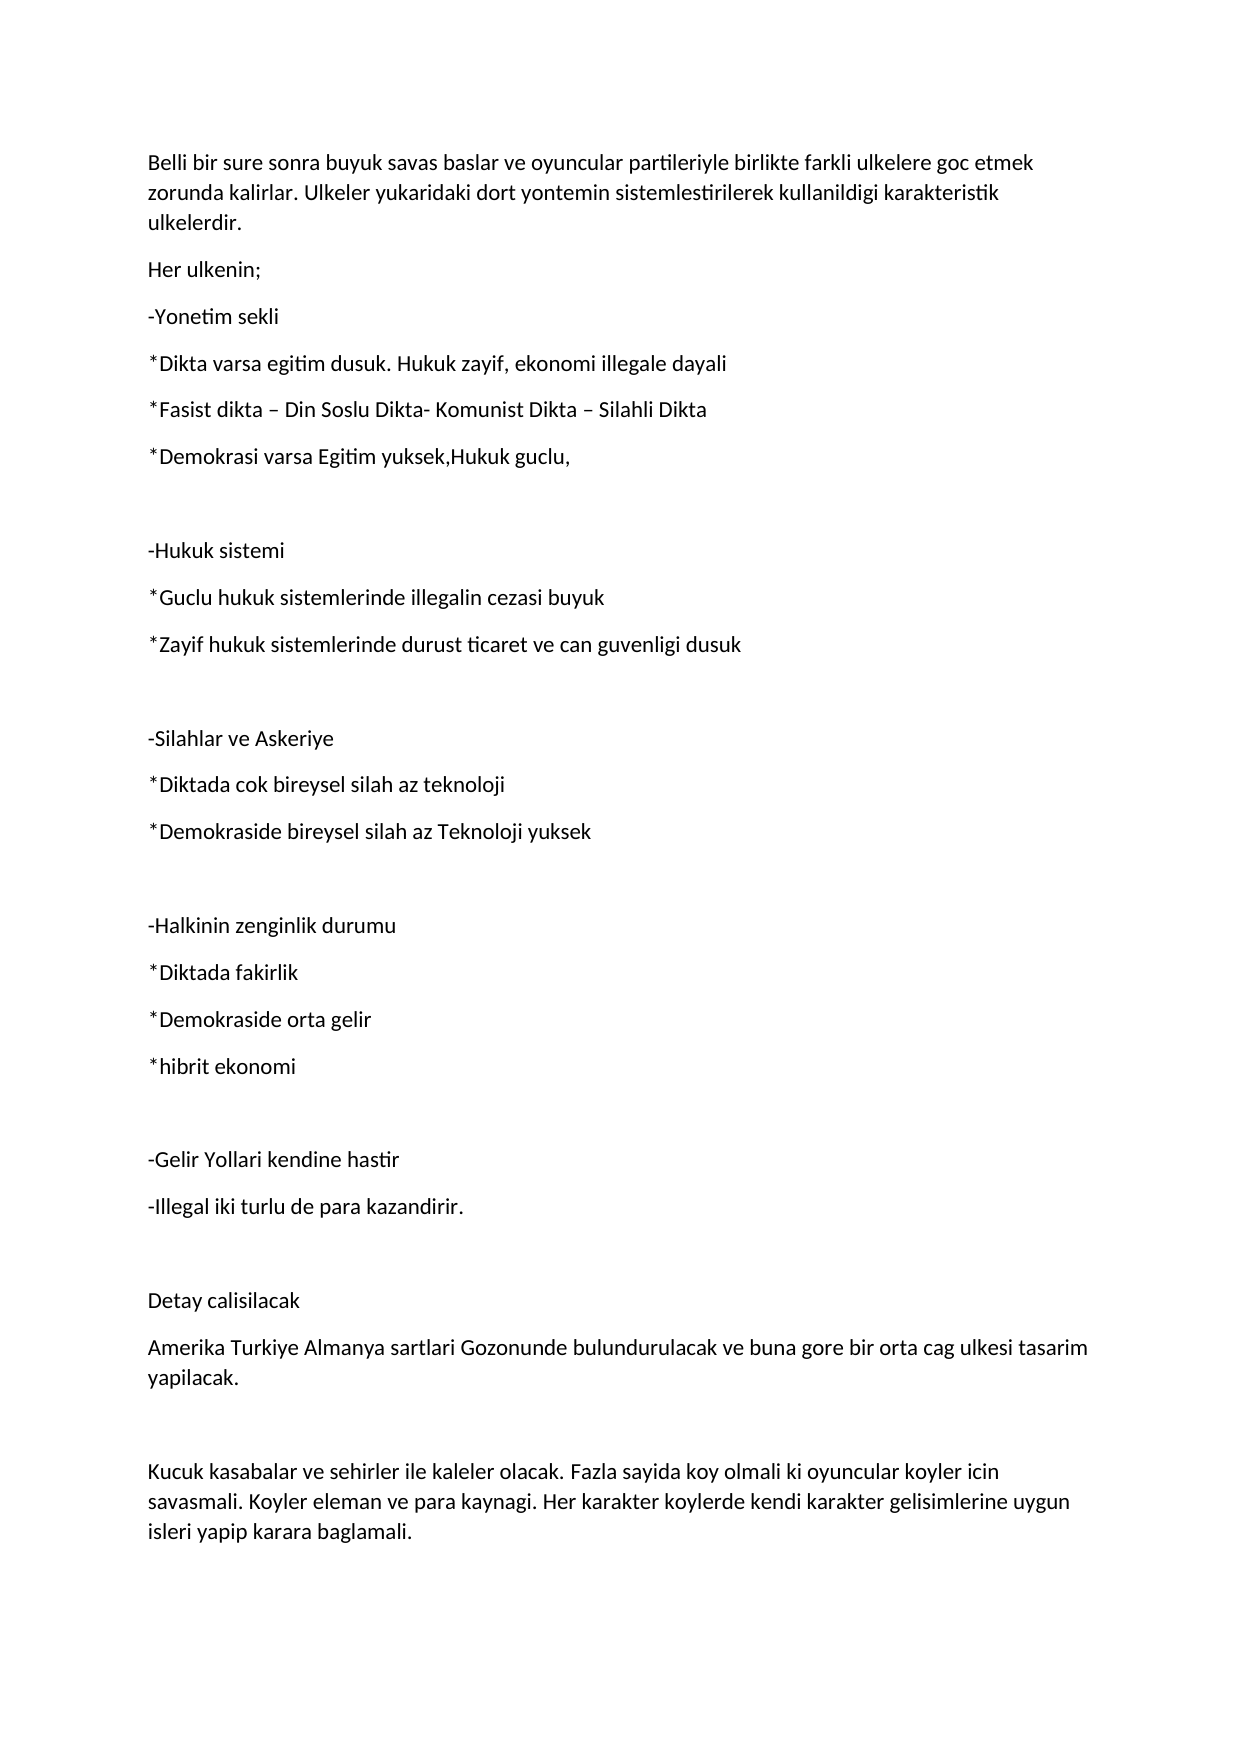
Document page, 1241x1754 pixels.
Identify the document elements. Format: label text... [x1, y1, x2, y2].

text *Zayif hukuk sistemlerinde durust ticaret ve can guvenligi dusuk [148, 630, 1093, 658]
text -Silahlar ve Askeriye [148, 724, 1093, 752]
text *hibrit ekonomi [148, 1052, 1093, 1080]
text *Diktada fakirlik [148, 958, 1093, 986]
text Amerika Turkiye Almanya sartlari Gozonunde bulundurulacak ve buna gore bir orta cag ulkesi tasarim yapilacak. [148, 1333, 1093, 1391]
text *Fasist dikta – Din Soslu Dikta- Komunist Dikta – Silahli Dikta [148, 396, 1093, 423]
text *Demokraside orta gelir [148, 1005, 1093, 1033]
text *Demokraside bireysel silah az Teknoloji yuksek [148, 817, 1093, 845]
text -Yonetim sekli [148, 302, 1093, 330]
text -Halkinin zenginlik durumu [148, 911, 1093, 939]
text Detay calisilacak [148, 1286, 1093, 1314]
text Her ulkenin; [148, 255, 1093, 283]
text *Demokrasi varsa Egitim yuksek,Hukuk guclu, [148, 442, 1093, 470]
text Kucuk kasabalar ve sehirler ile kaleler olacak. Fazla sayida koy olmali ki oyuncular koyler icin savasmali. Koyler eleman ve para kaynagi. Her karakter koylerde kendi karakter gelisimlerine uygun isleri yapip karara baglamali. [148, 1457, 1093, 1545]
text -Hukuk sistemi [148, 536, 1093, 564]
text -Illegal iki turlu de para kazandirir. [148, 1192, 1093, 1220]
text *Diktada cok bireysel silah az teknoloji [148, 771, 1093, 798]
text *Guclu hukuk sistemlerinde illegalin cezasi buyuk [148, 583, 1093, 611]
text -Gelir Yollari kendine hastir [148, 1146, 1093, 1173]
text *Dikta varsa egitim dusuk. Hukuk zayif, ekonomi illegale dayali [148, 349, 1093, 377]
text Belli bir sure sonra buyuk savas baslar ve oyuncular partileriyle birlikte farkli ulkelere goc etmek zorunda kalirlar. Ulkeler yukaridaki dort yontemin sistemlestirilerek kullanildigi karakteristik ulkelerdir. [148, 148, 1093, 236]
